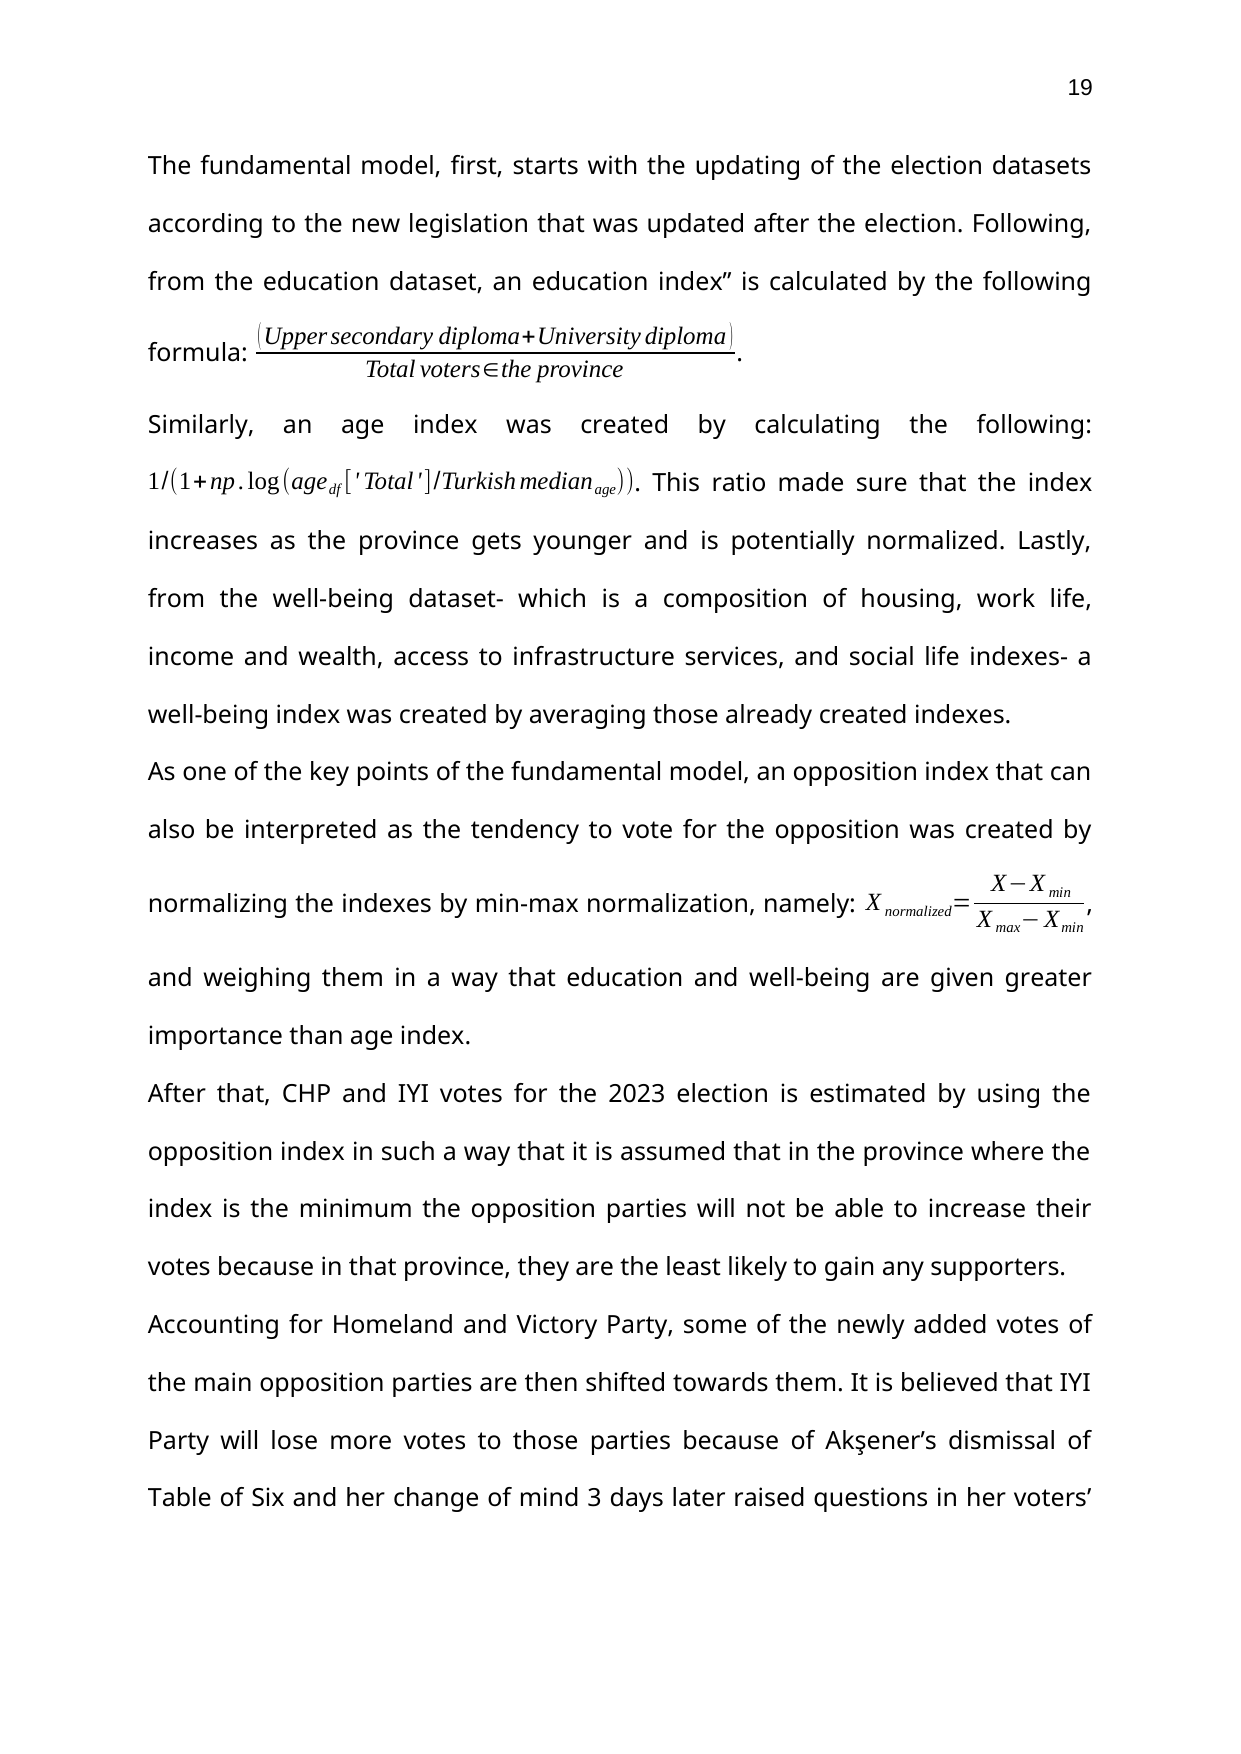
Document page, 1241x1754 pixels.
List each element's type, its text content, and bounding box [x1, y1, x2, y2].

text The fundamental model, first, starts with the updating of the election datasets according to the new legislation that was updated after the election. Following, from the education dataset, an education index” is calculated by the following formula: . [148, 148, 1093, 383]
text After that, CHP and IYI votes for the 2023 election is estimated by using the opposition index in such a way that it is assumed that in the province where the index is the minimum the opposition parties will not be able to increase their votes because in that province, they are the least likely to gain any supporters. [148, 1075, 1093, 1283]
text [148, 1307, 1093, 1514]
text As one of the key points of the fundamental model, an opposition index that can also be interpreted as the tendency to vote for the opposition was created by normalizing the indexes by min-max normalization, namely: , and weighing them in a way that education and well-being are given greater importance than age index. [148, 754, 1093, 1052]
text Similarly, an age index was created by calculating the following: . This ratio made sure that the index increases as the province gets younger and is potentially normalized. Lastly, from the well-being dataset- which is a composition of housing, work life, income and wealth, access to infrastructure services, and social life indexes- a well-being index was created by averaging those already created indexes. [148, 407, 1093, 730]
